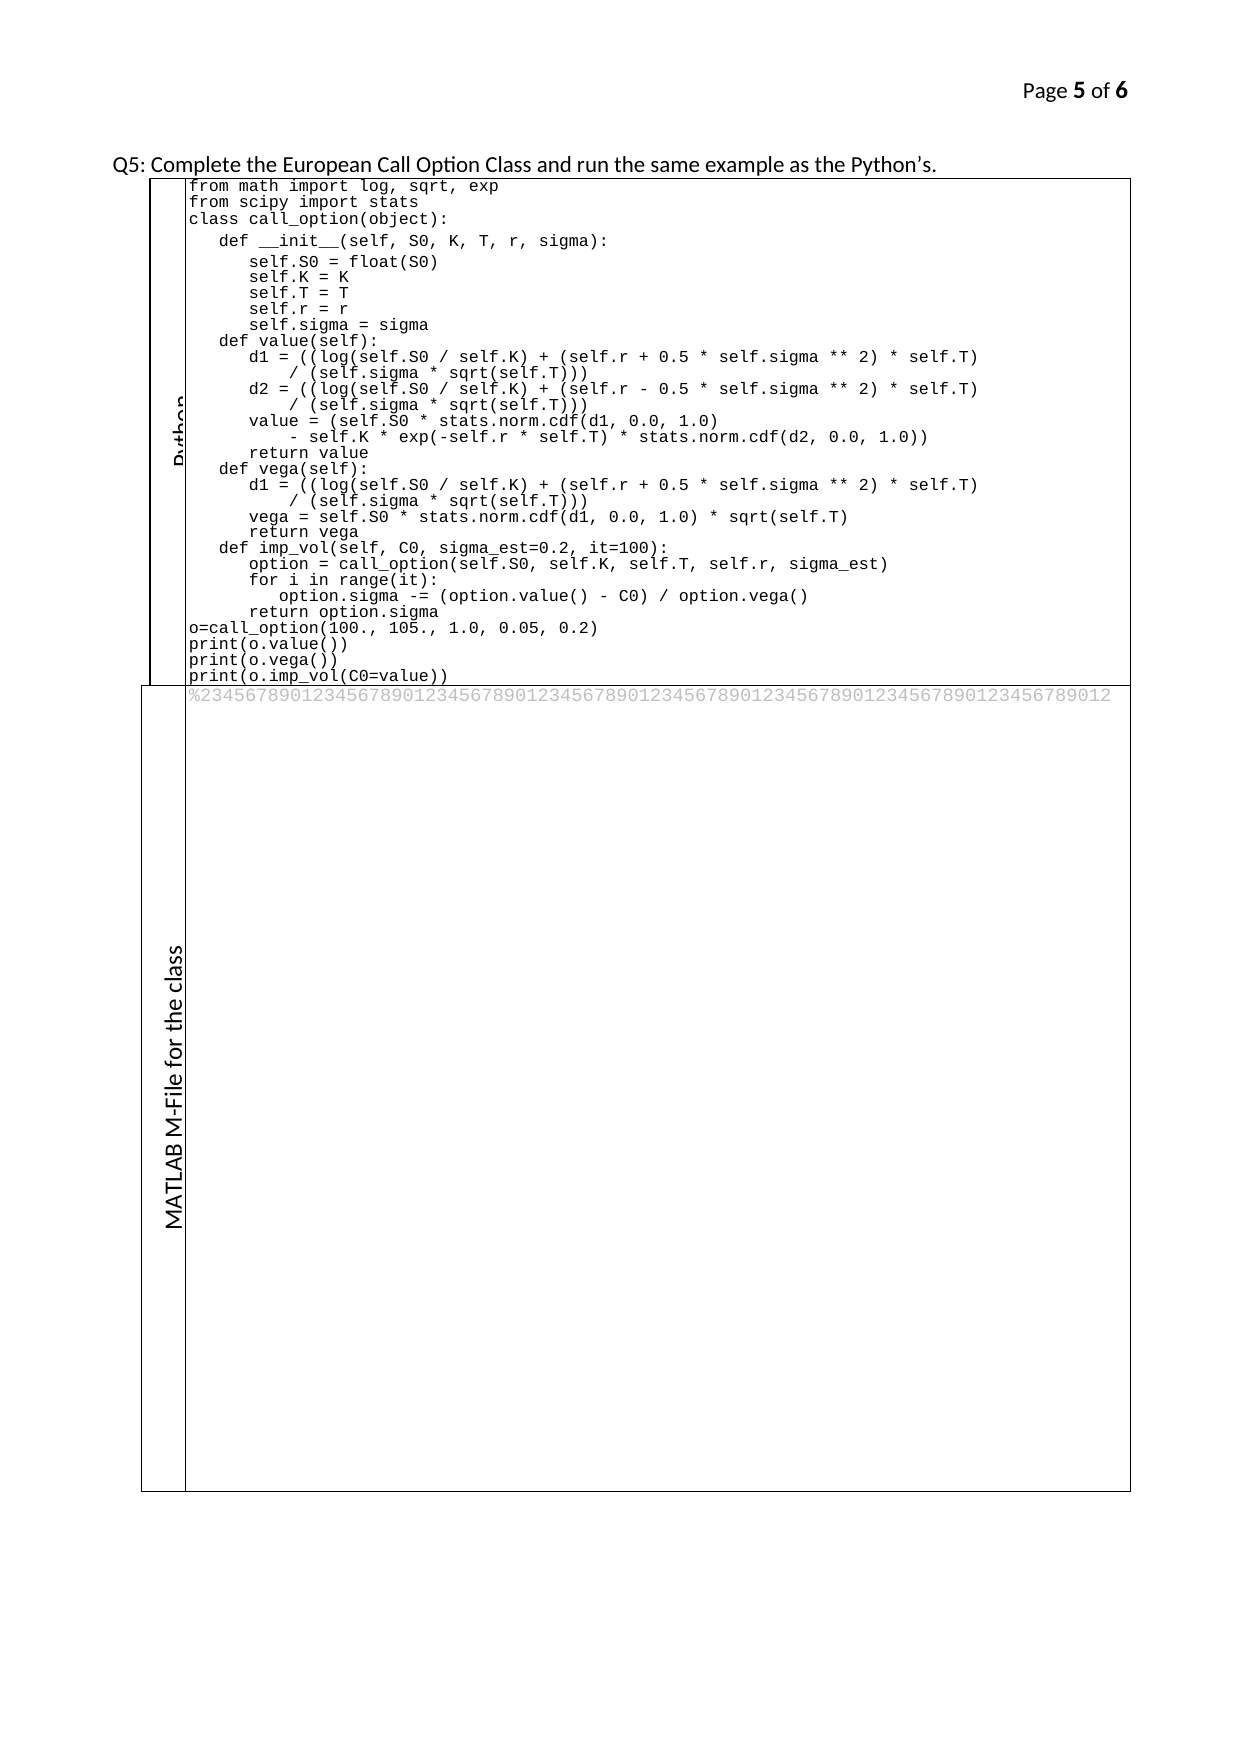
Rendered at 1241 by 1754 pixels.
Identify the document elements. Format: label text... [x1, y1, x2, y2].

table_cell %234567890123456789012345678901234567890123456789012345678901234567890123456789012 [186, 686, 1130, 1491]
table_header Python [151, 179, 185, 684]
text Q5: Complete the European Call Option Class and run the same example as the Python’s. [112, 150, 1128, 178]
table_cell MATLAB M-File for the class [142, 686, 185, 1491]
table_header from math import log, sqrt, exp from scipy import stats class call_option(object): def __init__(self, S0, K, T, r, sigma): self.S0 = float(S0) self.K = K self.T = T self.r = r self.sigma = sigma def value(self): d1 = ((log(self.S0 / self.K) + (self.r + 0.5 * self.sigma ** 2) * self.T) / (self.sigma * sqrt(self.T))) d2 = ((log(self.S0 / self.K) + (self.r - 0.5 * self.sigma ** 2) * self.T) / (self.sigma * sqrt(self.T))) value = (self.S0 * stats.norm.cdf(d1, 0.0, 1.0) - self.K * exp(-self.r * self.T) * stats.norm.cdf(d2, 0.0, 1.0)) return value def vega(self): d1 = ((log(self.S0 / self.K) + (self.r + 0.5 * self.sigma ** 2) * self.T) / (self.sigma * sqrt(self.T))) vega = self.S0 * stats.norm.cdf(d1, 0.0, 1.0) * sqrt(self.T) return vega def imp_vol(self, C0, sigma_est=0.2, it=100): option = call_option(self.S0, self.K, self.T, self.r, sigma_est) for i in range(it): option.sigma -= (option.value() - C0) / option.vega() return option.sigma o=call_option(100., 105., 1.0, 0.05, 0.2) print(o.value()) print(o.vega()) print(o.imp_vol(C0=value)) [186, 179, 1130, 684]
